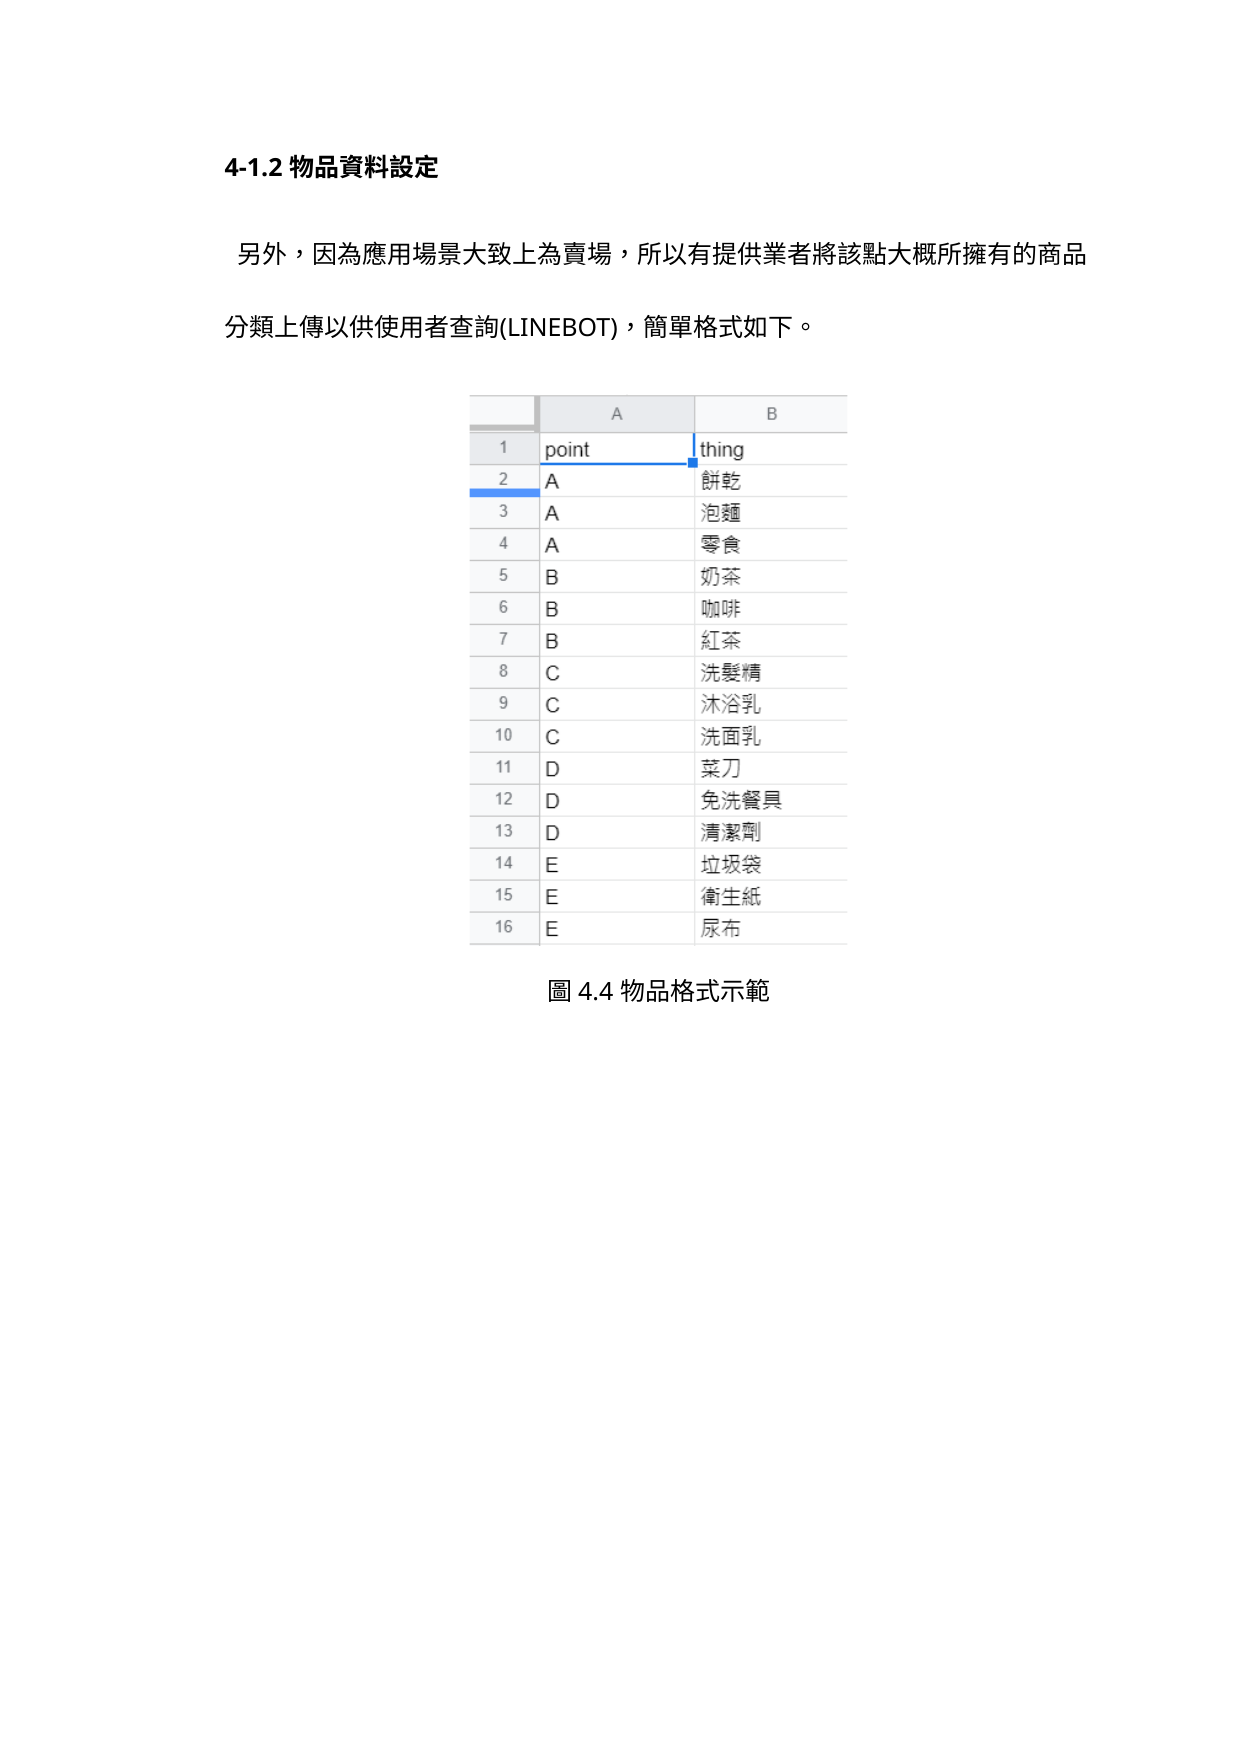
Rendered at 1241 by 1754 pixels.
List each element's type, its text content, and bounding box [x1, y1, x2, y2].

text 圖 4.4 物品格式示範 [224, 971, 1093, 1007]
text 4-1.2 物品資料設定 [224, 148, 1093, 184]
text 另外，因為應用場景大致上為賣場，所以有提供業者將該點大概所擁有的商品分類上傳以供使用者查詢(LINEBOT)，簡單格式如下。 [224, 235, 1093, 343]
picture [469, 394, 848, 946]
